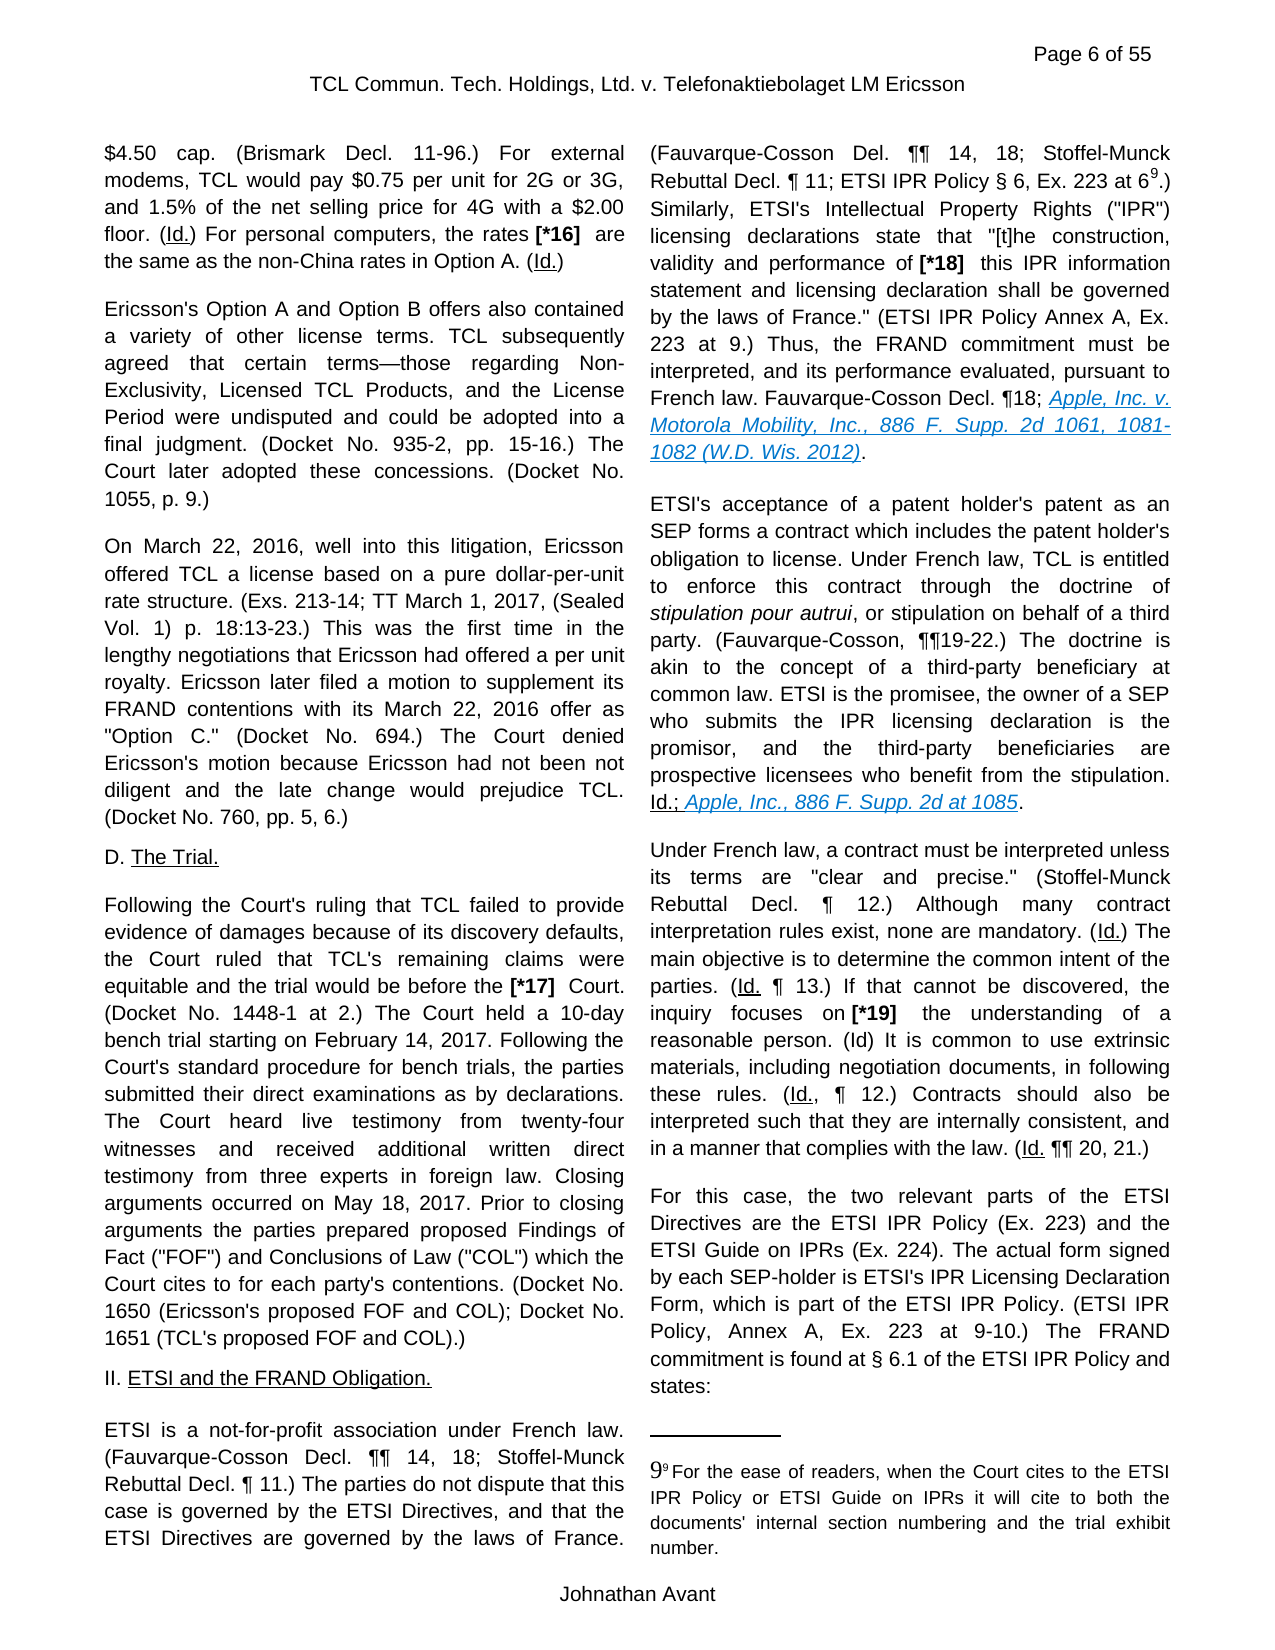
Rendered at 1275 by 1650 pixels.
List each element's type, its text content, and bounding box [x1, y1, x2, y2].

text ETSI is a not-for-profit association under French law. (Fauvarque-Cosson Decl. ¶¶ 14, 18; Stoffel-Munck Rebuttal Decl. ¶ 11.) The parties do not dispute that this case is governed by the ETSI Directives, and that the ETSI Directives are governed by the laws of France. (Fauvarque-Cosson Del. ¶¶ 14, 18; Stoffel-Munck Rebuttal Decl. ¶ 11; ETSI IPR Policy § 6, Ex. 223 at 69.) Similarly, ETSI's Intellectual Property Rights ("IPR") licensing declarations state that "[t]he construction, validity and performance of [*18] this IPR information statement and licensing declaration shall be governed by the laws of France." (ETSI IPR Policy Annex A, Ex. 223 at 9.) Thus, the FRAND commitment must be interpreted, and its performance evaluated, pursuant to French law. Fauvarque-Cosson Decl. ¶18; Apple, Inc. v. Motorola Mobility, Inc., 886 F. Supp. 2d 1061, 1081-1082 (W.D. Wis. 2012). [650, 137, 1171, 434]
text For this case, the two relevant parts of the ETSI Directives are the ETSI IPR Policy (Ex. 223) and the ETSI Guide on IPRs (Ex. 224). The actual form signed by each SEP-holder is ETSI's IPR Licensing Declaration Form, which is part of the ETSI IPR Policy. (ETSI IPR Policy, Annex A, Ex. 223 at 9-10.) The FRAND commitment is found at § 6.1 of the ETSI IPR Policy and states: [650, 1181, 1171, 1397]
text D. The Trial. [104, 842, 625, 869]
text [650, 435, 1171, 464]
text II. ETSI and the FRAND Obligation. [104, 1362, 625, 1389]
text ETSI is a not-for-profit association under French law. (Fauvarque-Cosson Decl. ¶¶ 14, 18; Stoffel-Munck Rebuttal Decl. ¶ 11.) The parties do not dispute that this case is governed by the ETSI Directives, and that the ETSI Directives are governed by the laws of France. (Fauvarque-Cosson Del. ¶¶ 14, 18; Stoffel-Munck Rebuttal Decl. ¶ 11; ETSI IPR Policy § 6, Ex. 223 at 69.) Similarly, ETSI's Intellectual Property Rights ("IPR") licensing declarations state that "[t]he construction, validity and performance of [*18] this IPR information statement and licensing declaration shall be governed by the laws of France." (ETSI IPR Policy Annex A, Ex. 223 at 9.) Thus, the FRAND commitment must be interpreted, and its performance evaluated, pursuant to French law. Fauvarque-Cosson Decl. ¶18; Apple, Inc. v. Motorola Mobility, Inc., 886 F. Supp. 2d 1061, 1081-1082 (W.D. Wis. 2012). [104, 1414, 625, 1550]
text On March 22, 2016, well into this litigation, Ericsson offered TCL a license based on a pure dollar-per-unit rate structure. (Exs. 213-14; TT March 1, 2017, (Sealed Vol. 1) p. 18:13-23.) This was the first time in the lengthy negotiations that Ericsson had offered a per unit royalty. Ericsson later filed a motion to supplement its FRAND contentions with its March 22, 2016 offer as "Option C." (Docket No. 694.) The Court denied Ericsson's motion because Ericsson had not been not diligent and the late change would prejudice TCL. (Docket No. 760, pp. 5, 6.) [104, 531, 625, 829]
text Under French law, a contract must be interpreted unless its terms are "clear and precise." (Stoffel-Munck Rebuttal Decl. ¶ 12.) Although many contract interpretation rules exist, none are mandatory. (Id.) The main objective is to determine the common intent of the parties. (Id. ¶ 13.) If that cannot be discovered, the inquiry focuses on [*19] the understanding of a reasonable person. (Id) It is common to use extrinsic materials, including negotiation documents, in following these rules. (Id., ¶ 12.) Contracts should also be interpreted such that they are internally consistent, and in a manner that complies with the law. (Id. ¶¶ 20, 21.) [650, 835, 1171, 1160]
text Following the Court's ruling that TCL failed to provide evidence of damages because of its discovery defaults, the Court ruled that TCL's remaining claims were equitable and the trial would be before the [*17] Court. (Docket No. 1448-1 at 2.) The Court held a 10-day bench trial starting on February 14, 2017. Following the Court's standard procedure for bench trials, the parties submitted their direct examinations as by declarations. The Court heard live testimony from twenty-four witnesses and received additional written direct testimony from three experts in foreign law. Closing arguments occurred on May 18, 2017. Prior to closing arguments the parties prepared proposed Findings of Fact ("FOF") and Conclusions of Law ("COL") which the Court cites to for each party's contentions. (Docket No. 1650 (Ericsson's proposed FOF and COL); Docket No. 1651 (TCL's proposed FOF and COL).) [104, 889, 625, 1350]
text ETSI's acceptance of a patent holder's patent as an SEP forms a contract which includes the patent holder's obligation to license. Under French law, TCL is entitled to enforce this contract through the doctrine of stipulation pour autrui, or stipulation on behalf of a third party. (Fauvarque-Cosson, ¶¶19-22.) The doctrine is akin to the concept of a third-party beneficiary at common law. ETSI is the promisee, the owner of a SEP who submits the IPR licensing declaration is the promisor, and the third-party beneficiaries are prospective licensees who benefit from the stipulation. Id.; Apple, Inc., 886 F. Supp. 2d at 1085. [650, 489, 1171, 814]
text Ericsson's Option A and Option B offers also contained a variety of other license terms. TCL subsequently agreed that certain terms—those regarding Non-Exclusivity, Licensed TCL Products, and the License Period were undisputed and could be adopted into a final judgment. (Docket No. 935-2, pp. 15-16.) The Court later adopted these concessions. (Docket No. 1055, p. 9.) [104, 294, 625, 510]
